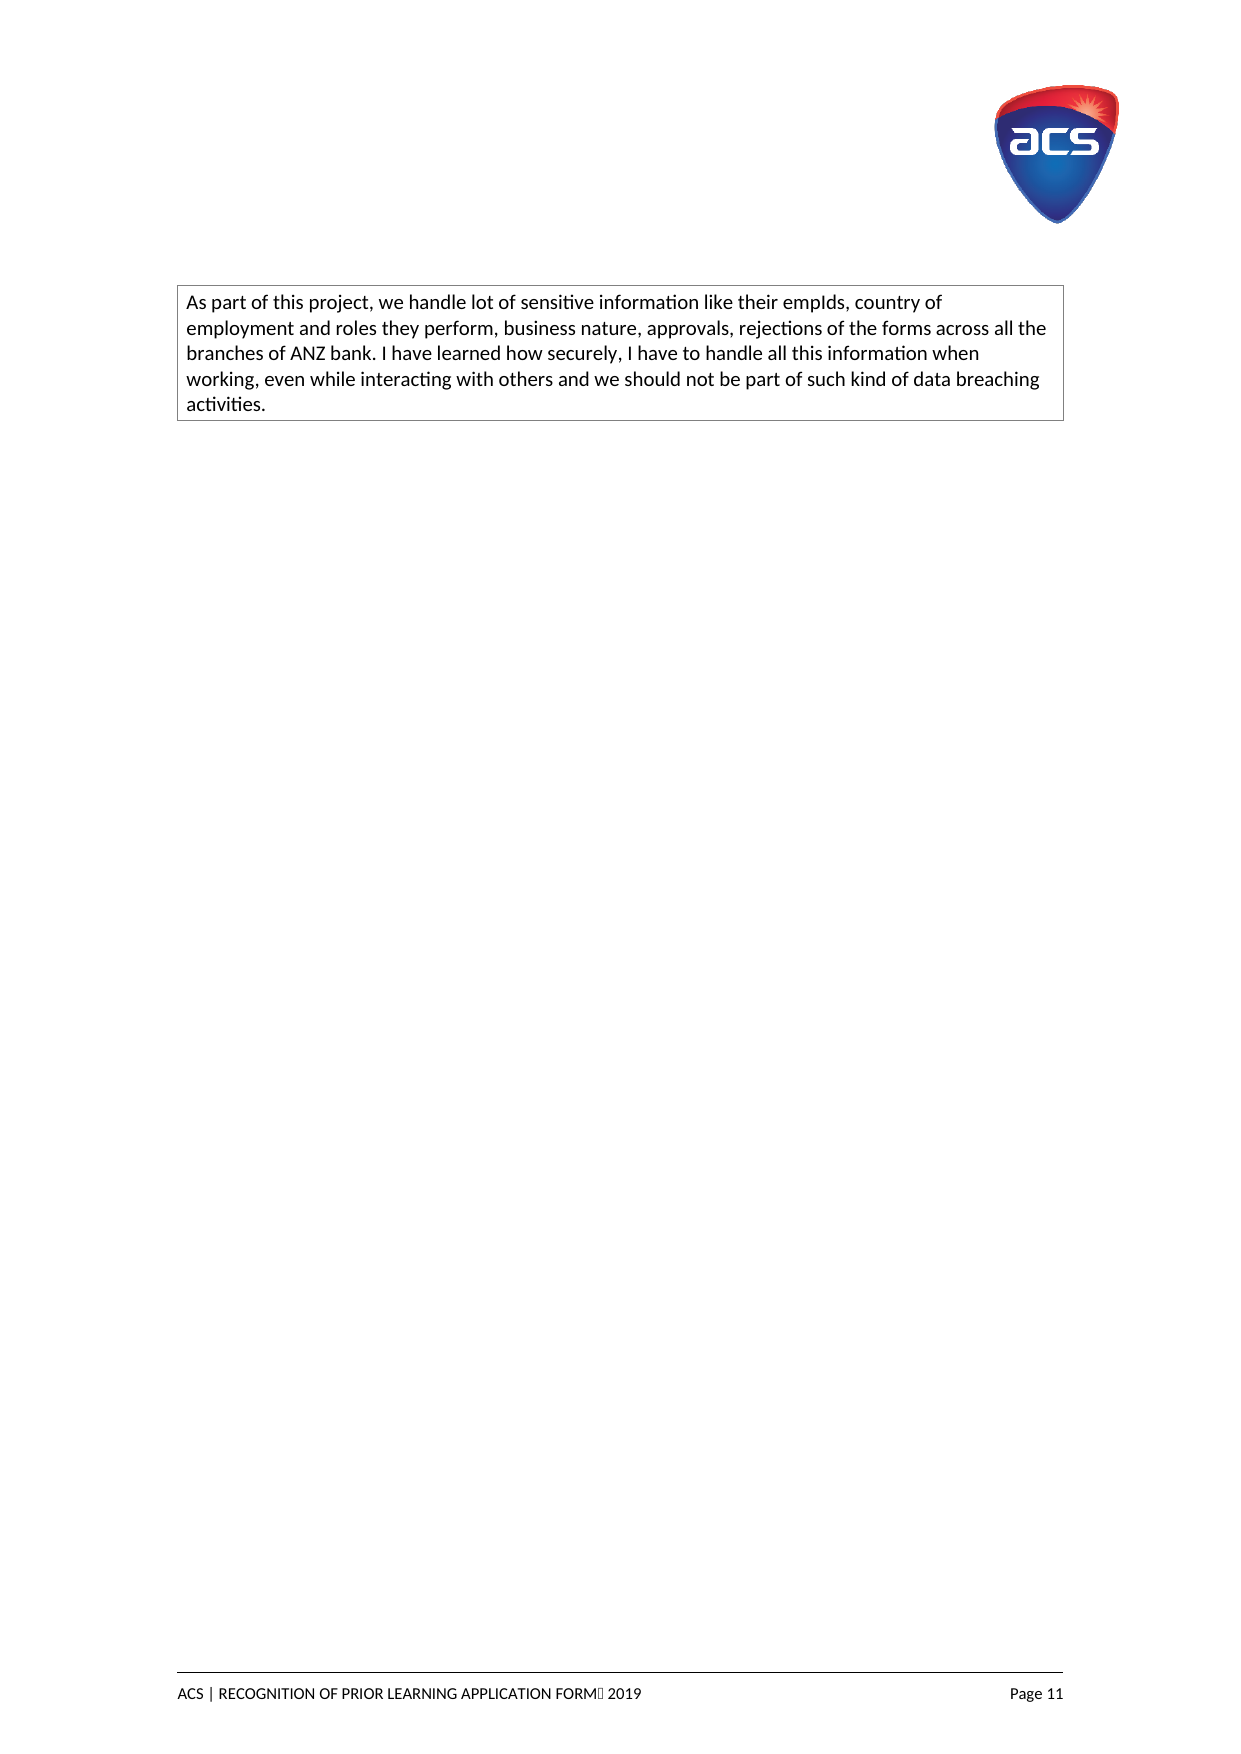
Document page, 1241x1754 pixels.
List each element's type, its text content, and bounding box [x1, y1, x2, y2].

table_header As part of this project, we handle lot of sensitive information like their empIds, country of employment and roles they perform, business nature, approvals, rejections of the forms across all the branches of ANZ bank. I have learned how securely, I have to handle all this information when working, even while interacting with others and we should not be part of such kind of data breaching activities. [178, 286, 1063, 419]
picture [975, 66, 1142, 245]
